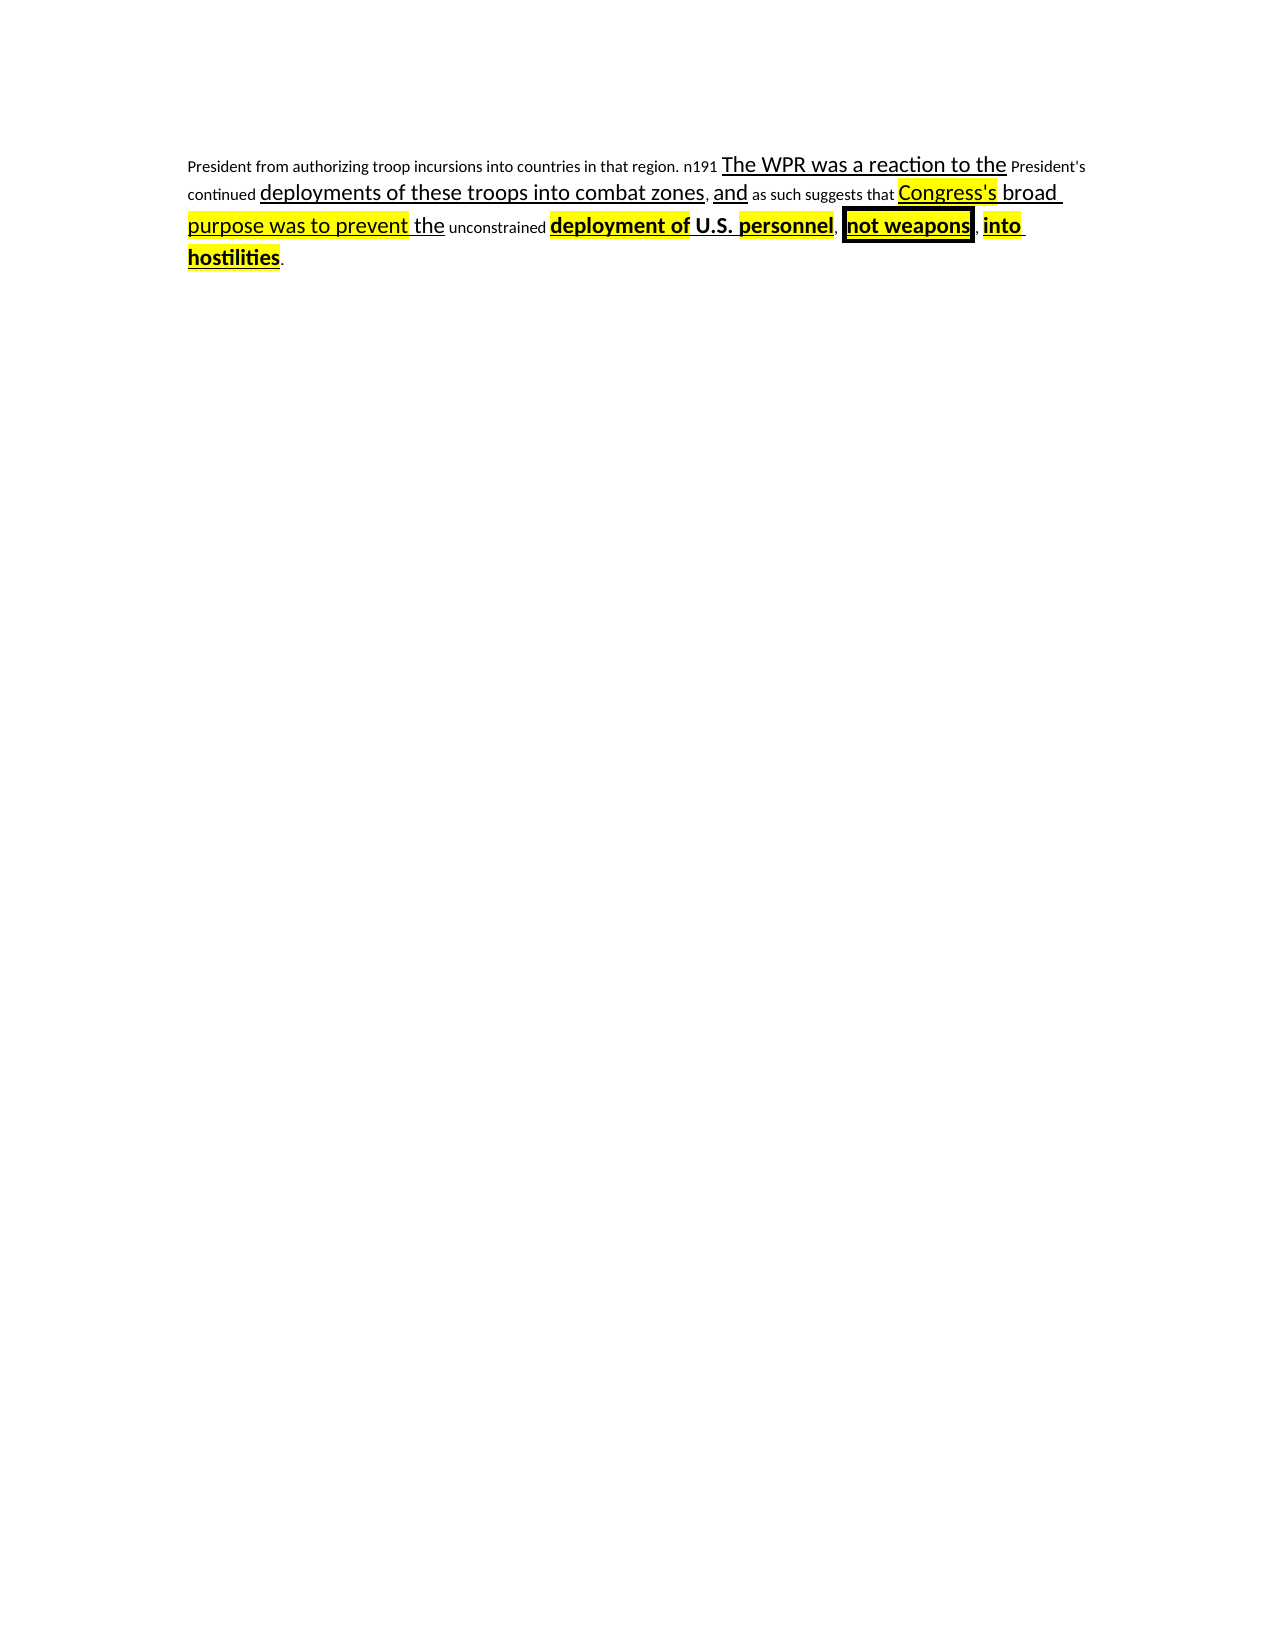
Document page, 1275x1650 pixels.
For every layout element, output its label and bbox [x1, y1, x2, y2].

text [187, 150, 1087, 271]
